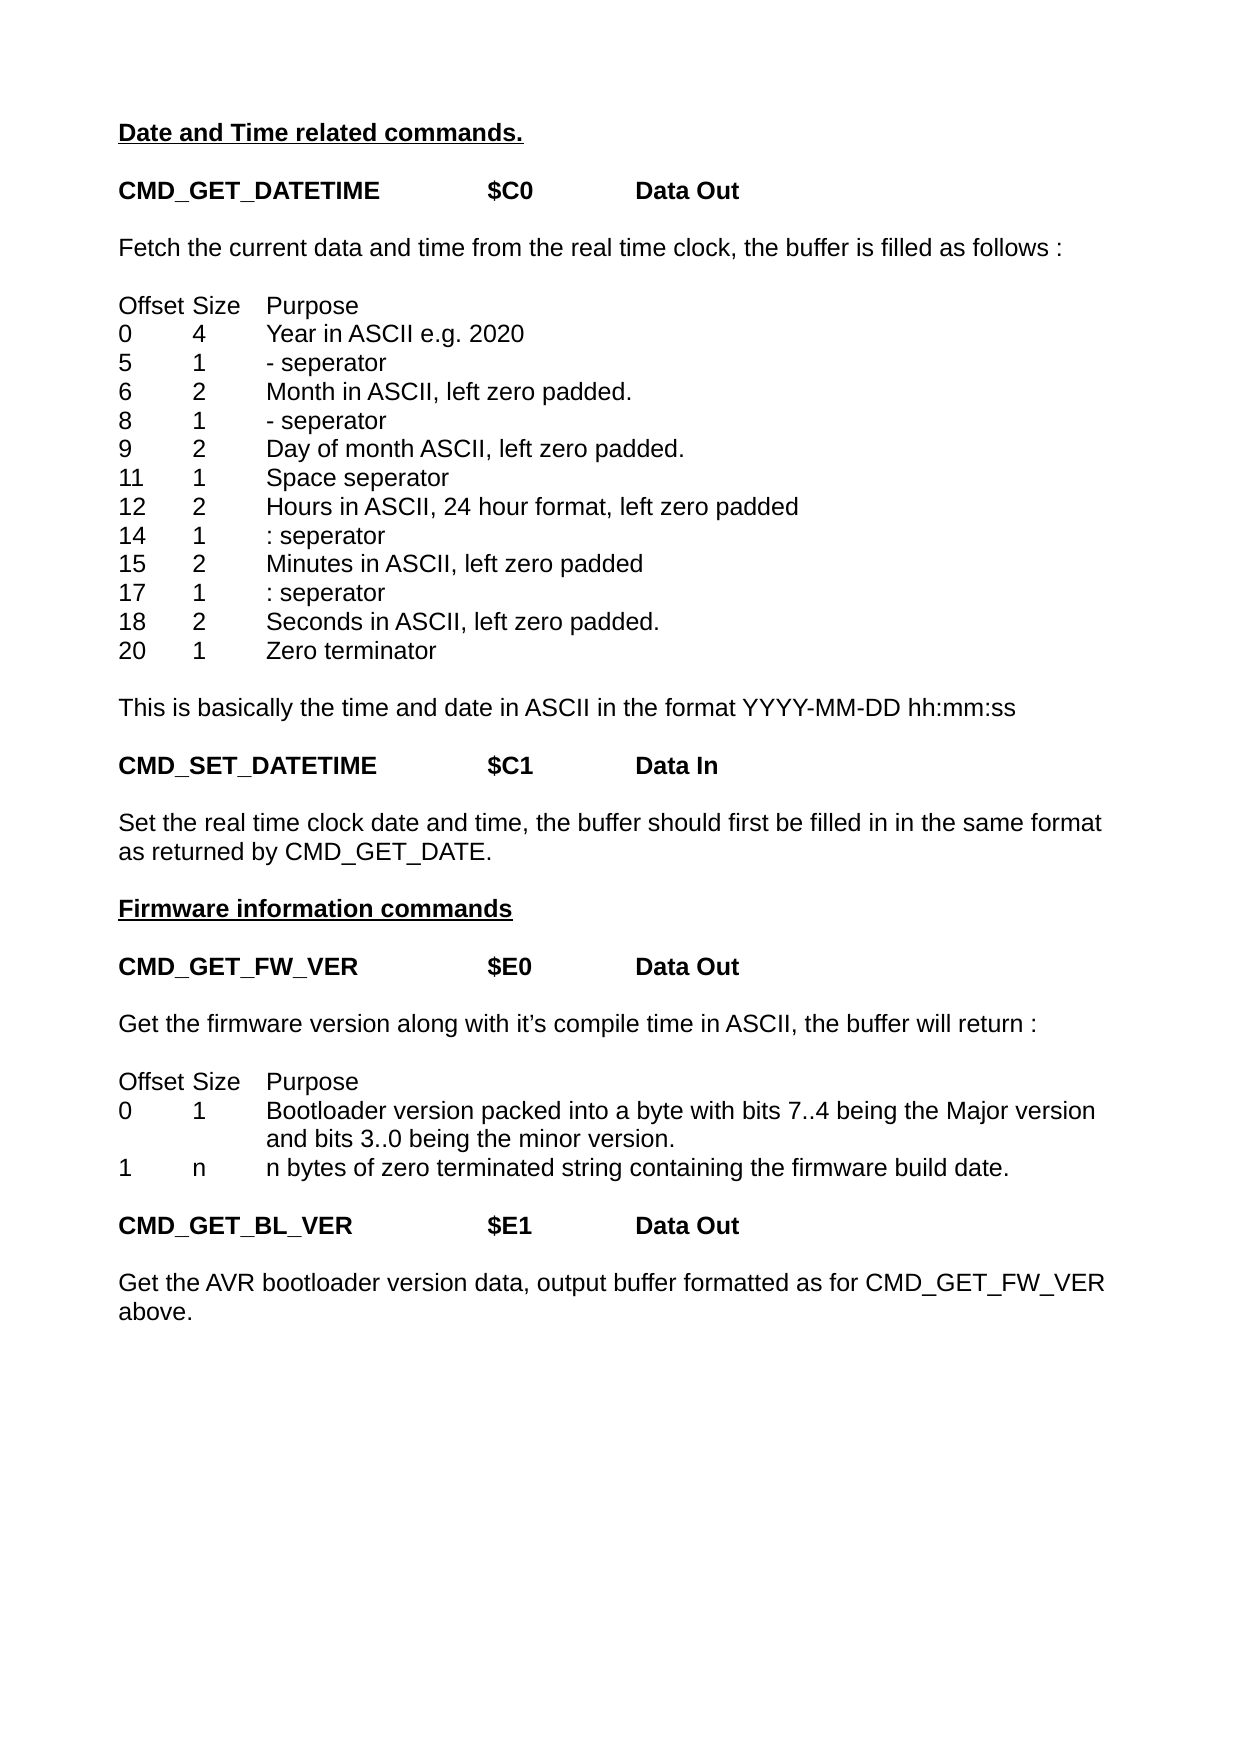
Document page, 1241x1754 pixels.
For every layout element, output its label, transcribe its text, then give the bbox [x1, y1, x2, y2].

text Set the real time clock date and time, the buffer should first be filled in in the same format as returned by CMD_GET_DATE. [118, 808, 1122, 866]
text CMD_GET_BL_VER $E1 Data Out [118, 1211, 1122, 1239]
text Get the AVR bootloader version data, output buffer formatted as for CMD_GET_FW_VER above. [118, 1268, 1122, 1326]
text 11 1 Space seperator [118, 463, 1122, 492]
text 0 1 Bootloader version packed into a byte with bits 7..4 being the Major version and bits 3..0 being the minor version. [118, 1096, 1122, 1153]
text 15 2 Minutes in ASCII, left zero padded [118, 549, 1122, 578]
text Offset Size Purpose [118, 1067, 1122, 1096]
text This is basically the time and date in ASCII in the format YYYY-MM-DD hh:mm:ss [118, 693, 1122, 722]
text 12 2 Hours in ASCII, 24 hour format, left zero padded [118, 492, 1122, 521]
text Firmware information commands [118, 894, 1122, 923]
text 18 2 Seconds in ASCII, left zero padded. [118, 607, 1122, 636]
text 6 2 Month in ASCII, left zero padded. [118, 377, 1122, 406]
text CMD_GET_FW_VER $E0 Data Out [118, 952, 1122, 981]
text Fetch the current data and time from the real time clock, the buffer is filled as follows : [118, 233, 1122, 262]
text CMD_SET_DATETIME $C1 Data In [118, 751, 1122, 779]
text 0 4 Year in ASCII e.g. 2020 [118, 319, 1122, 348]
text 20 1 Zero terminator [118, 636, 1122, 664]
text 5 1 - seperator [118, 348, 1122, 377]
text Get the firmware version along with it’s compile time in ASCII, the buffer will return : [118, 1009, 1122, 1038]
text 14 1 : seperator [118, 521, 1122, 549]
text 8 1 - seperator [118, 406, 1122, 434]
text CMD_GET_DATETIME $C0 Data Out [118, 176, 1122, 204]
text 1 n n bytes of zero terminated string containing the firmware build date. [118, 1153, 1122, 1182]
text 9 2 Day of month ASCII, left zero padded. [118, 434, 1122, 463]
text Offset Size Purpose [118, 291, 1122, 319]
text Date and Time related commands. [118, 118, 1122, 147]
text 17 1 : seperator [118, 578, 1122, 607]
